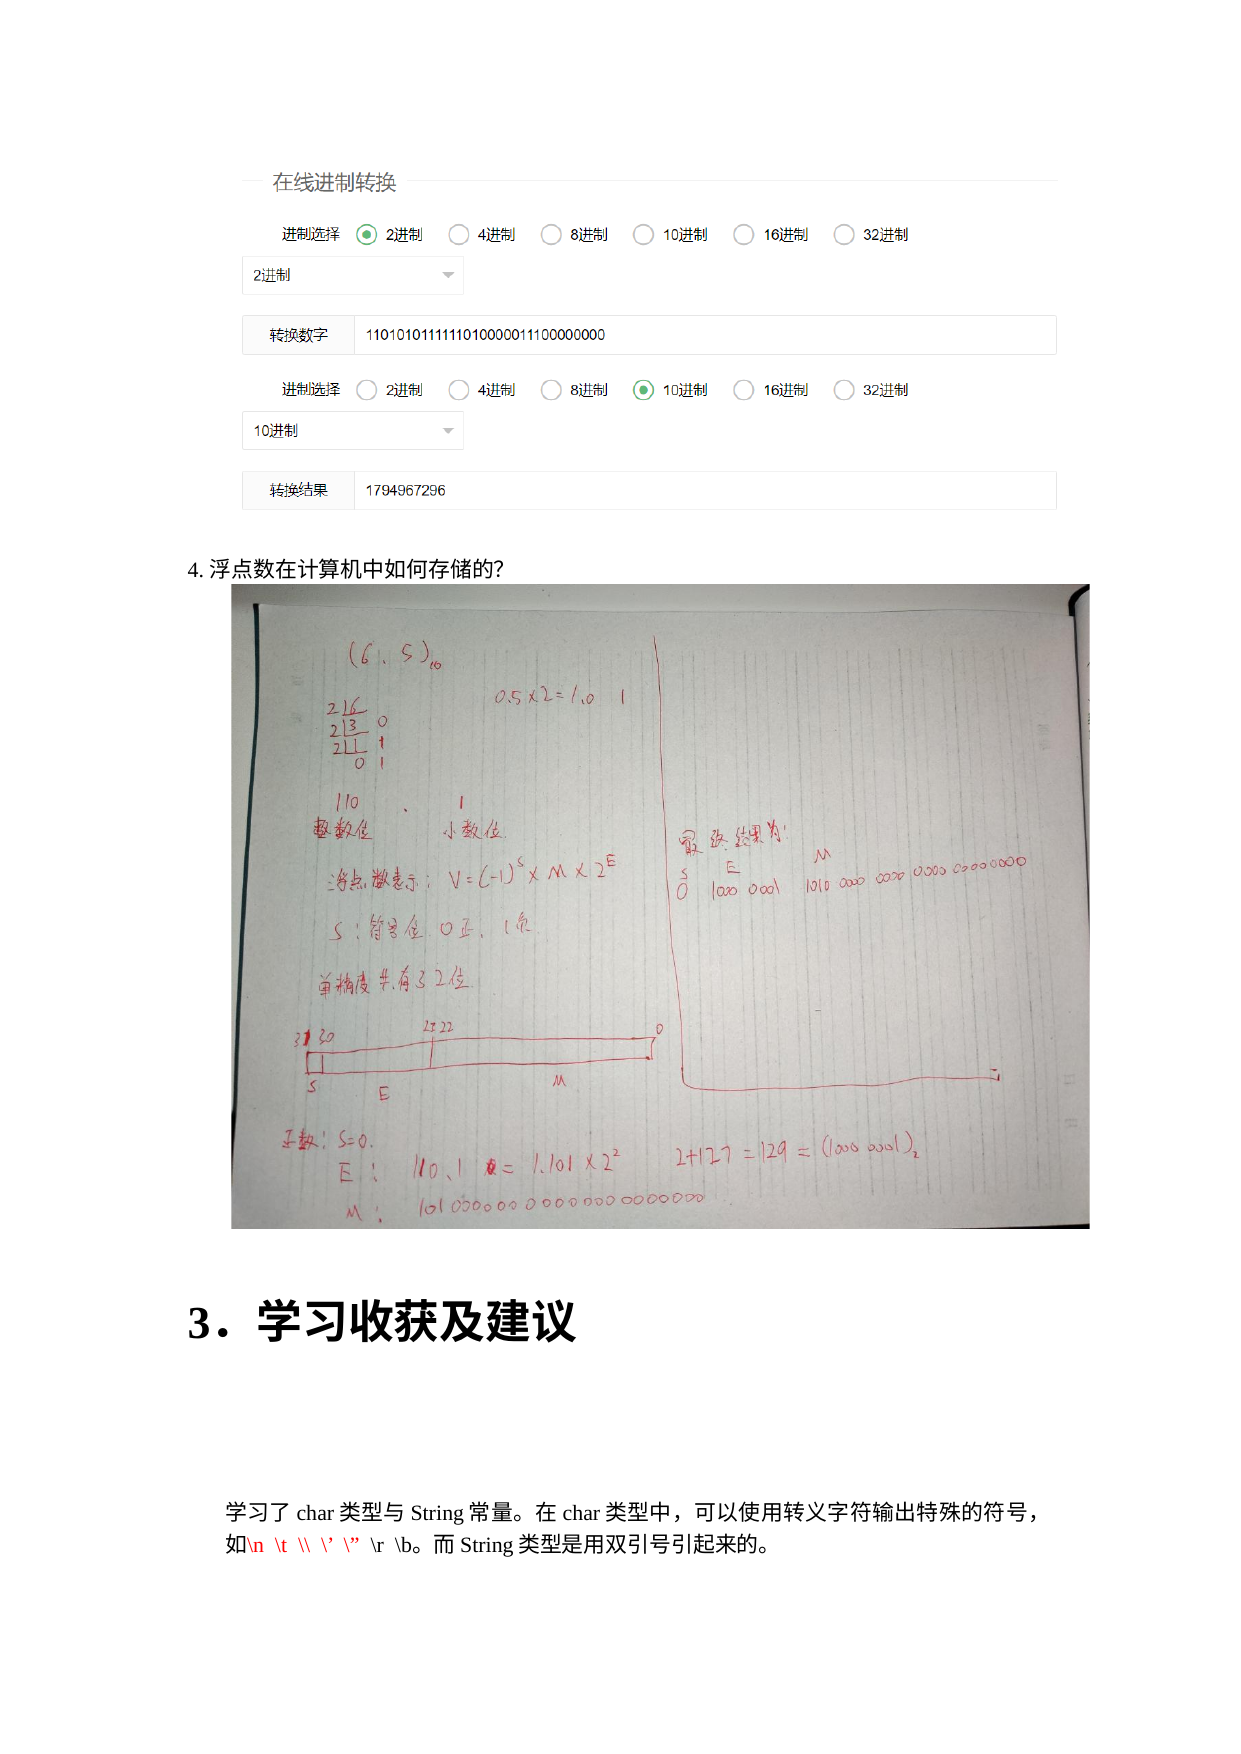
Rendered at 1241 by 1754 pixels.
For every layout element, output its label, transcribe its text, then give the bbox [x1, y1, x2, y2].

list 学习了char类型与String常量。在char类型中，可以使用转义字符输出特殊的符号，如\n \t \\ \’ \” \r \b。而String类型是用双引号引起来的。 [225, 1494, 1053, 1559]
subtitle 3．学习收获及建议 [187, 1270, 1053, 1367]
picture [231, 584, 1090, 1229]
list 浮点数在计算机中如何存储的？ [187, 552, 1053, 584]
picture [231, 162, 1096, 519]
